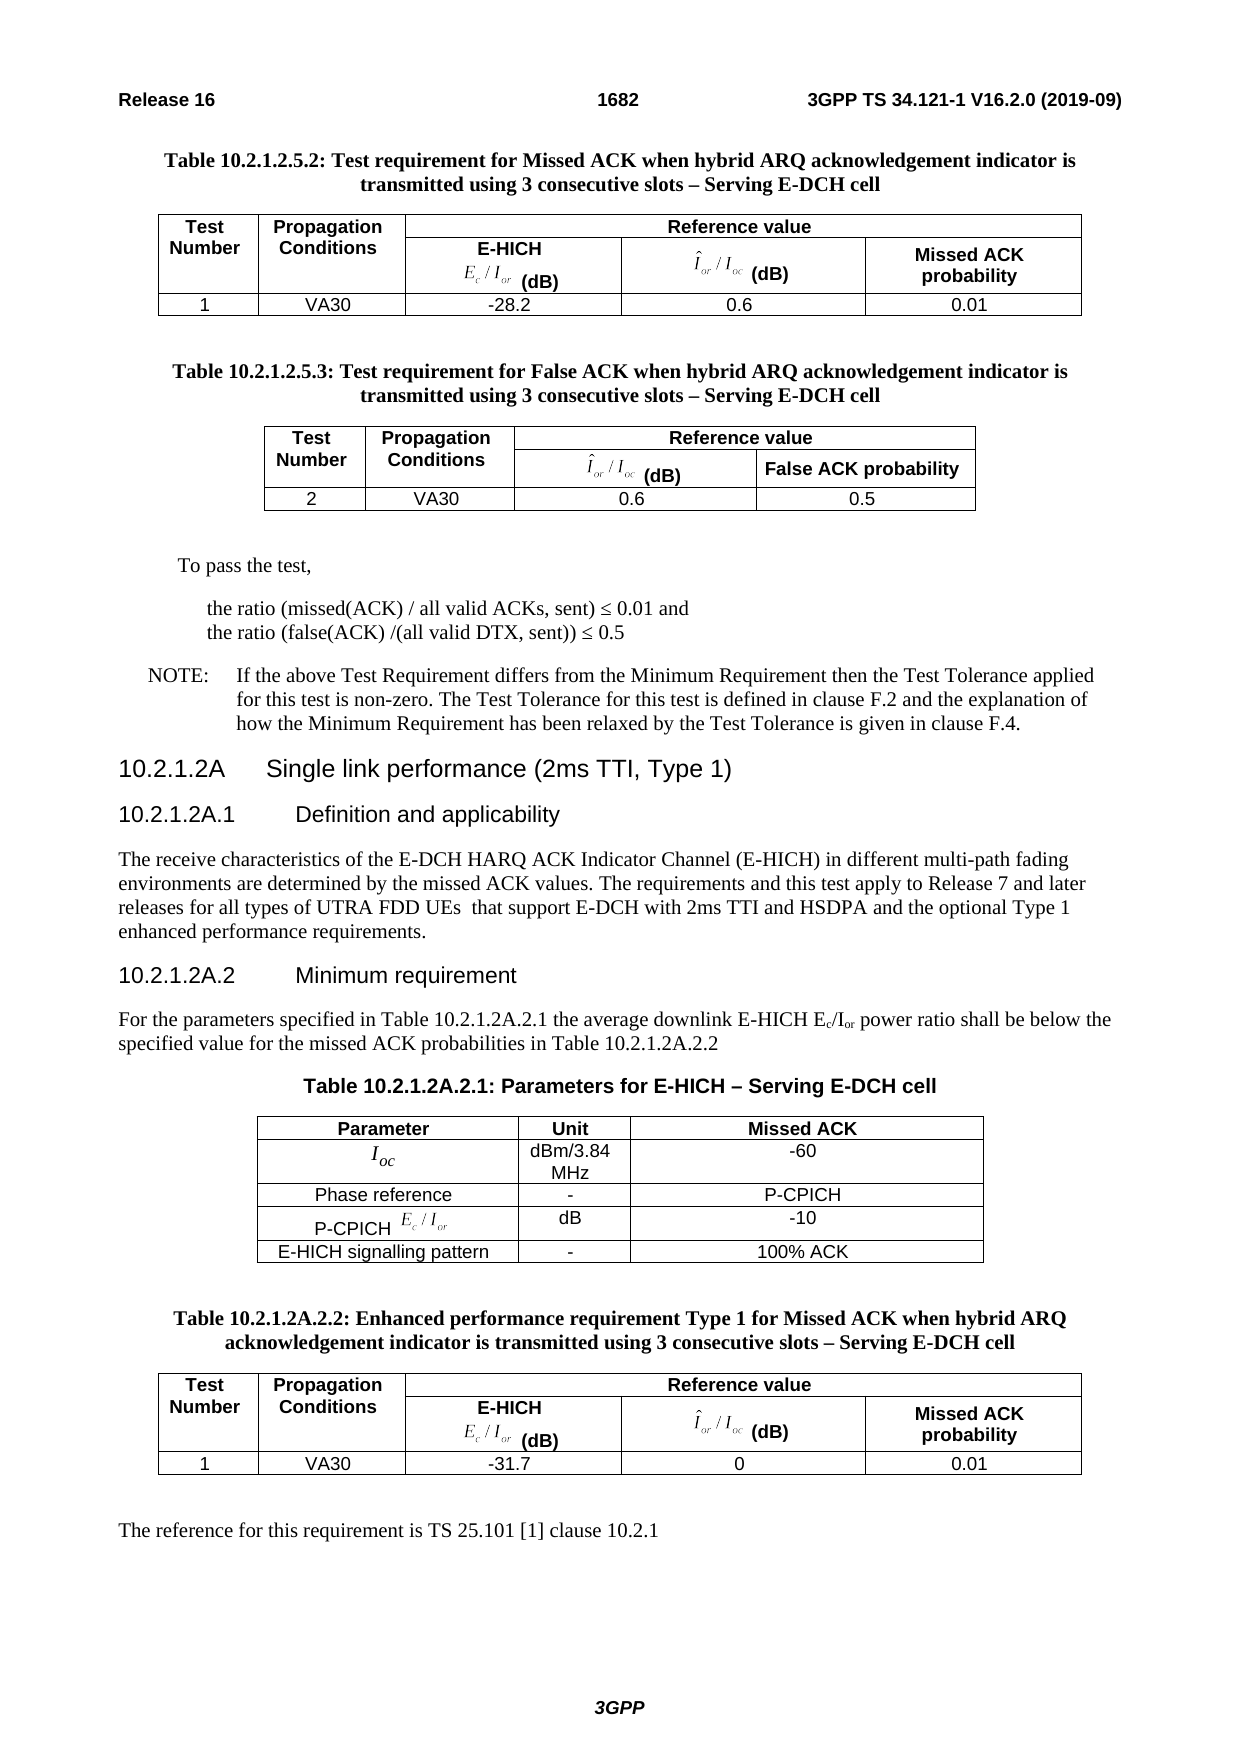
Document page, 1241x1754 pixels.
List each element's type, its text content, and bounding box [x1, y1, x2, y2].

table_cell P-CPICH [258, 1207, 518, 1240]
table_cell -10 [631, 1207, 983, 1240]
table_header Reference value [406, 215, 1081, 237]
table_cell [258, 1140, 518, 1183]
subtitle 10.2.1.2A Single link performance (2ms TTI, Type 1) [118, 754, 1122, 783]
text The reference for this requirement is TS 25.101 [1] clause 10.2.1 [118, 1518, 1122, 1542]
text For the parameters specified in Table 10.2.1.2A.2.1 the average downlink E-HICH Ec/Ior power ratio shall be below the specified value for the missed ACK probabilities in Table 10.2.1.2A.2.2 [118, 1007, 1122, 1055]
text Table 10.2.1.2.5.2: Test requirement for Missed ACK when hybrid ARQ acknowledgement indicator is transmitted using 3 consecutive slots – Serving E-DCH cell [118, 147, 1122, 196]
text the ratio (missed(ACK) / all valid ACKs, sent) ≤ 0.01 and the ratio (false(ACK) /(all valid DTX, sent)) ≤ 0.5 [177, 596, 1122, 644]
table_cell -31.7 [406, 1452, 621, 1474]
table_cell 100% ACK [631, 1241, 983, 1262]
table_cell False ACK probability [757, 450, 975, 487]
table_cell (dB) [622, 1397, 865, 1451]
text Table 10.2.1.2.5.3: Test requirement for False ACK when hybrid ARQ acknowledgement indicator is transmitted using 3 consecutive slots – Serving E-DCH cell [118, 359, 1122, 407]
table_cell 0 [622, 1452, 865, 1474]
table_header Unit [519, 1117, 630, 1139]
table_cell 1 [159, 294, 258, 315]
text Table 10.2.1.2A.2.2: Enhanced performance requirement Type 1 for Missed ACK when hybrid ARQ acknowledgement indicator is transmitted using 3 consecutive slots – Serving E-DCH cell [118, 1306, 1122, 1354]
table_cell 0.6 [515, 488, 756, 509]
text To pass the test, [148, 553, 1122, 577]
table_cell E-HICH (dB) [406, 238, 621, 293]
table_cell E-HICH (dB) [406, 1397, 621, 1451]
table_cell VA30 [259, 294, 405, 315]
table_cell E-HICH signalling pattern [258, 1241, 518, 1262]
table_cell P-CPICH [631, 1184, 983, 1206]
table_cell dB [519, 1207, 630, 1240]
table_header Propagation Conditions [259, 215, 405, 293]
table_cell 0.01 [866, 1452, 1081, 1474]
table_cell Missed ACK probability [866, 1397, 1081, 1451]
table_cell 0.5 [757, 488, 975, 509]
text NOTE: If the above Test Requirement differs from the Minimum Requirement then the Test Tolerance applied for this test is non-zero. The Test Tolerance for this test is defined in clause F.2 and the explanation of how the Minimum Requirement has been relaxed by the Test Tolerance is given in clause F.4. [148, 663, 1122, 735]
table_header Test Number [265, 427, 365, 487]
table_cell - [519, 1241, 630, 1262]
table_header Test Number [159, 1374, 258, 1451]
table_cell 1 [159, 1452, 258, 1474]
table_cell Missed ACK probability [866, 238, 1081, 293]
table_cell (dB) [515, 450, 756, 487]
table_header Propagation Conditions [259, 1374, 405, 1451]
table_cell -28.2 [406, 294, 621, 315]
table_header Reference value [515, 427, 975, 448]
table_cell -60 [631, 1140, 983, 1183]
table_cell - [519, 1184, 630, 1206]
table_cell dBm/3.84 MHz [519, 1140, 630, 1183]
subtitle 10.2.1.2A.2 Minimum requirement [118, 962, 1122, 988]
table_header Test Number [159, 215, 258, 293]
table_header Parameter [258, 1117, 518, 1139]
text The receive characteristics of the E-DCH HARQ ACK Indicator Channel (E-HICH) in different multi-path fading environments are determined by the missed ACK values. The requirements and this test apply to Release 7 and later releases for all types of UTRA FDD UEs that support E-DCH with 2ms TTI and HSDPA and the optional Type 1 enhanced performance requirements. [118, 847, 1122, 943]
table_cell VA30 [259, 1452, 405, 1474]
table_cell (dB) [622, 238, 865, 293]
table_cell 0.6 [622, 294, 865, 315]
text Table 10.2.1.2A.2.1: Parameters for E-HICH – Serving E-DCH cell [118, 1073, 1122, 1097]
table_header Reference value [406, 1374, 1081, 1396]
table_cell 0.01 [866, 294, 1081, 315]
subtitle 10.2.1.2A.1 Definition and applicability [118, 801, 1122, 828]
table_cell 2 [265, 488, 365, 509]
table_cell VA30 [366, 488, 514, 509]
table_header Propagation Conditions [366, 427, 514, 487]
table_header Missed ACK [631, 1117, 983, 1139]
table_cell Phase reference [258, 1184, 518, 1206]
